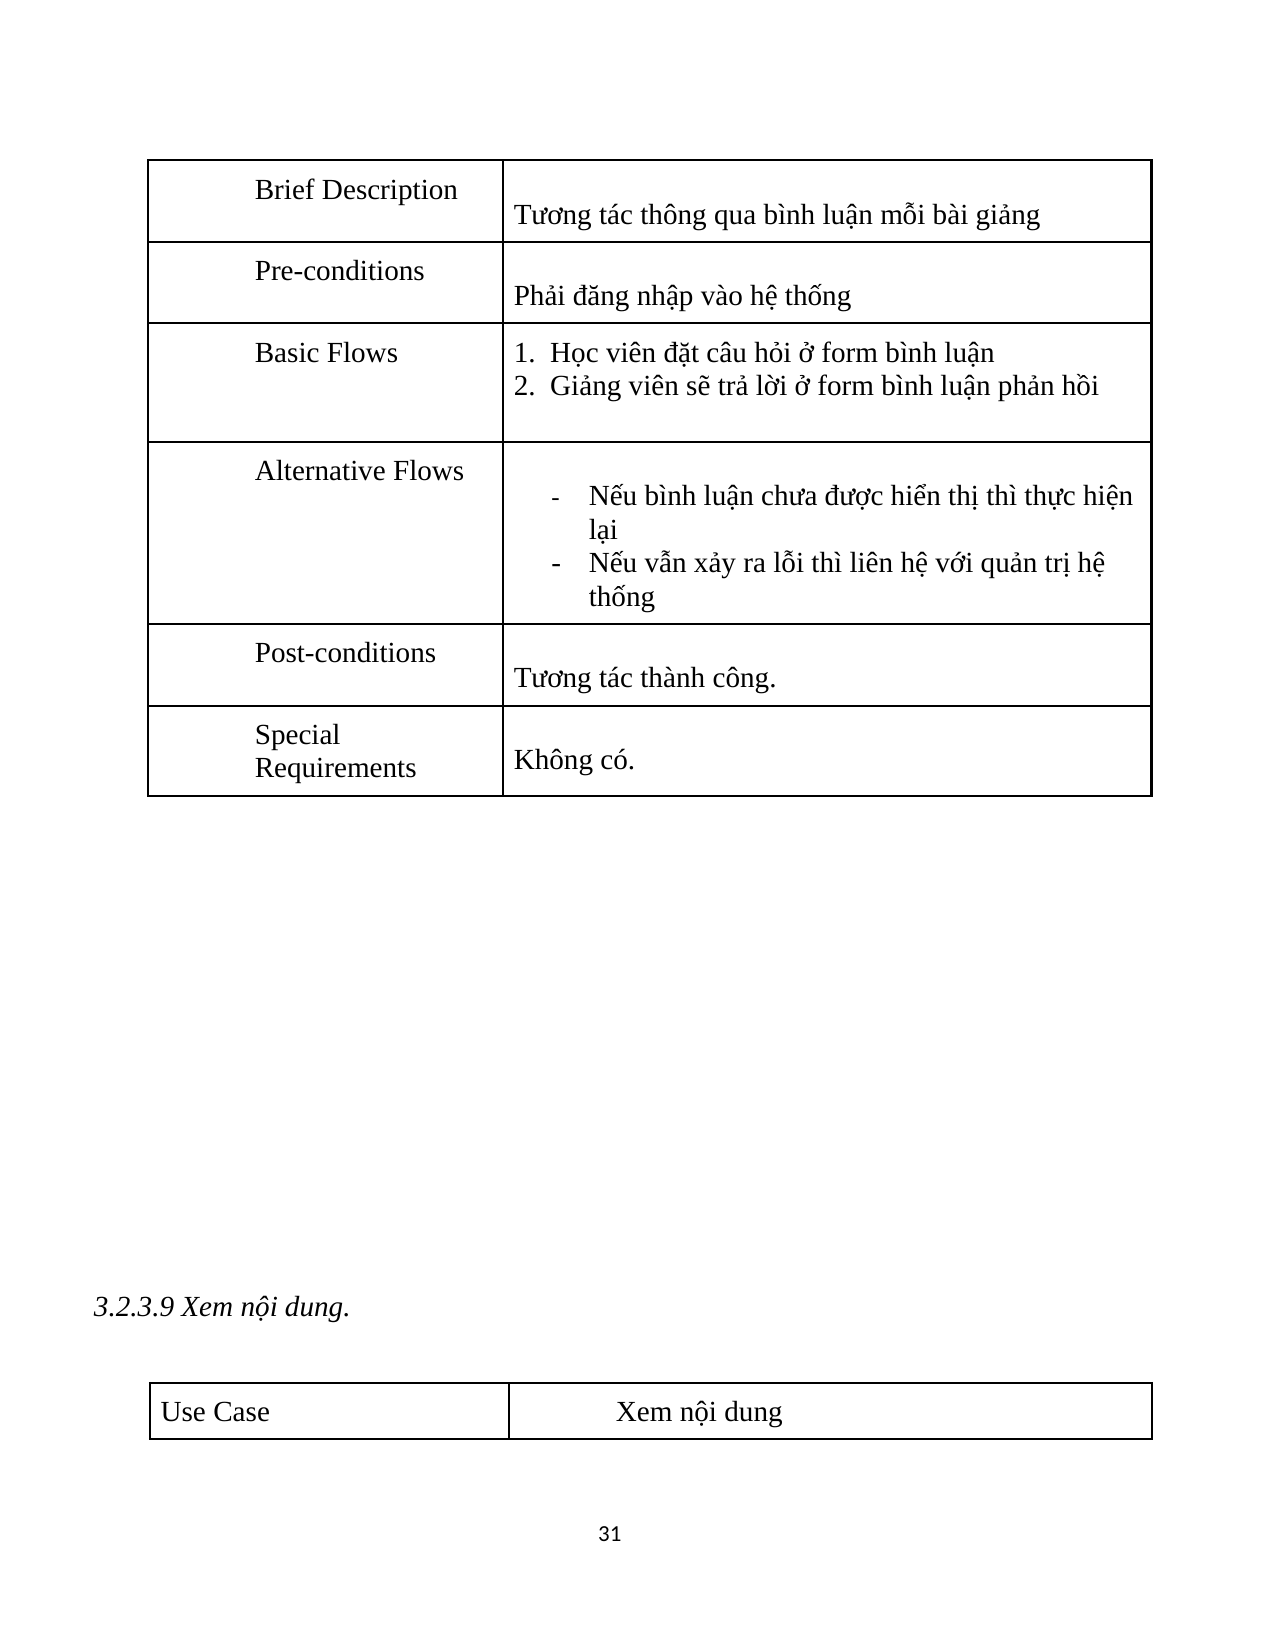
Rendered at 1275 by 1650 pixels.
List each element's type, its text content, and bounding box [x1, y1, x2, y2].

table_cell Nếu bình luận chưa được hiển thị thì thực hiện lại Nếu vẫn xảy ra lỗi thì liên hệ với quản trị hệ thống [504, 443, 1150, 623]
table_cell Pre-conditions [149, 243, 502, 322]
subtitle 3.2.3.9 Xem nội dung. [94, 1289, 1125, 1322]
table_cell 1. Học viên đặt câu hỏi ở form bình luận 2. Giảng viên sẽ trả lời ở form bình luận phản hồi [504, 324, 1150, 441]
table_cell Phải đăng nhập vào hệ thống [504, 243, 1150, 322]
table_cell Alternative Flows [149, 443, 502, 623]
table_cell Special Requirements [149, 707, 502, 794]
table_cell Không có. [504, 707, 1150, 794]
table_cell Tương tác thành công. [504, 625, 1150, 704]
table_header Use Case [151, 1384, 508, 1438]
table_cell Brief Description [149, 161, 502, 241]
table_cell Post-conditions [149, 625, 502, 704]
table_cell Basic Flows [149, 324, 502, 441]
table_header Xem nội dung [510, 1384, 1151, 1438]
table_cell Tương tác thông qua bình luận mỗi bài giảng [504, 161, 1150, 241]
